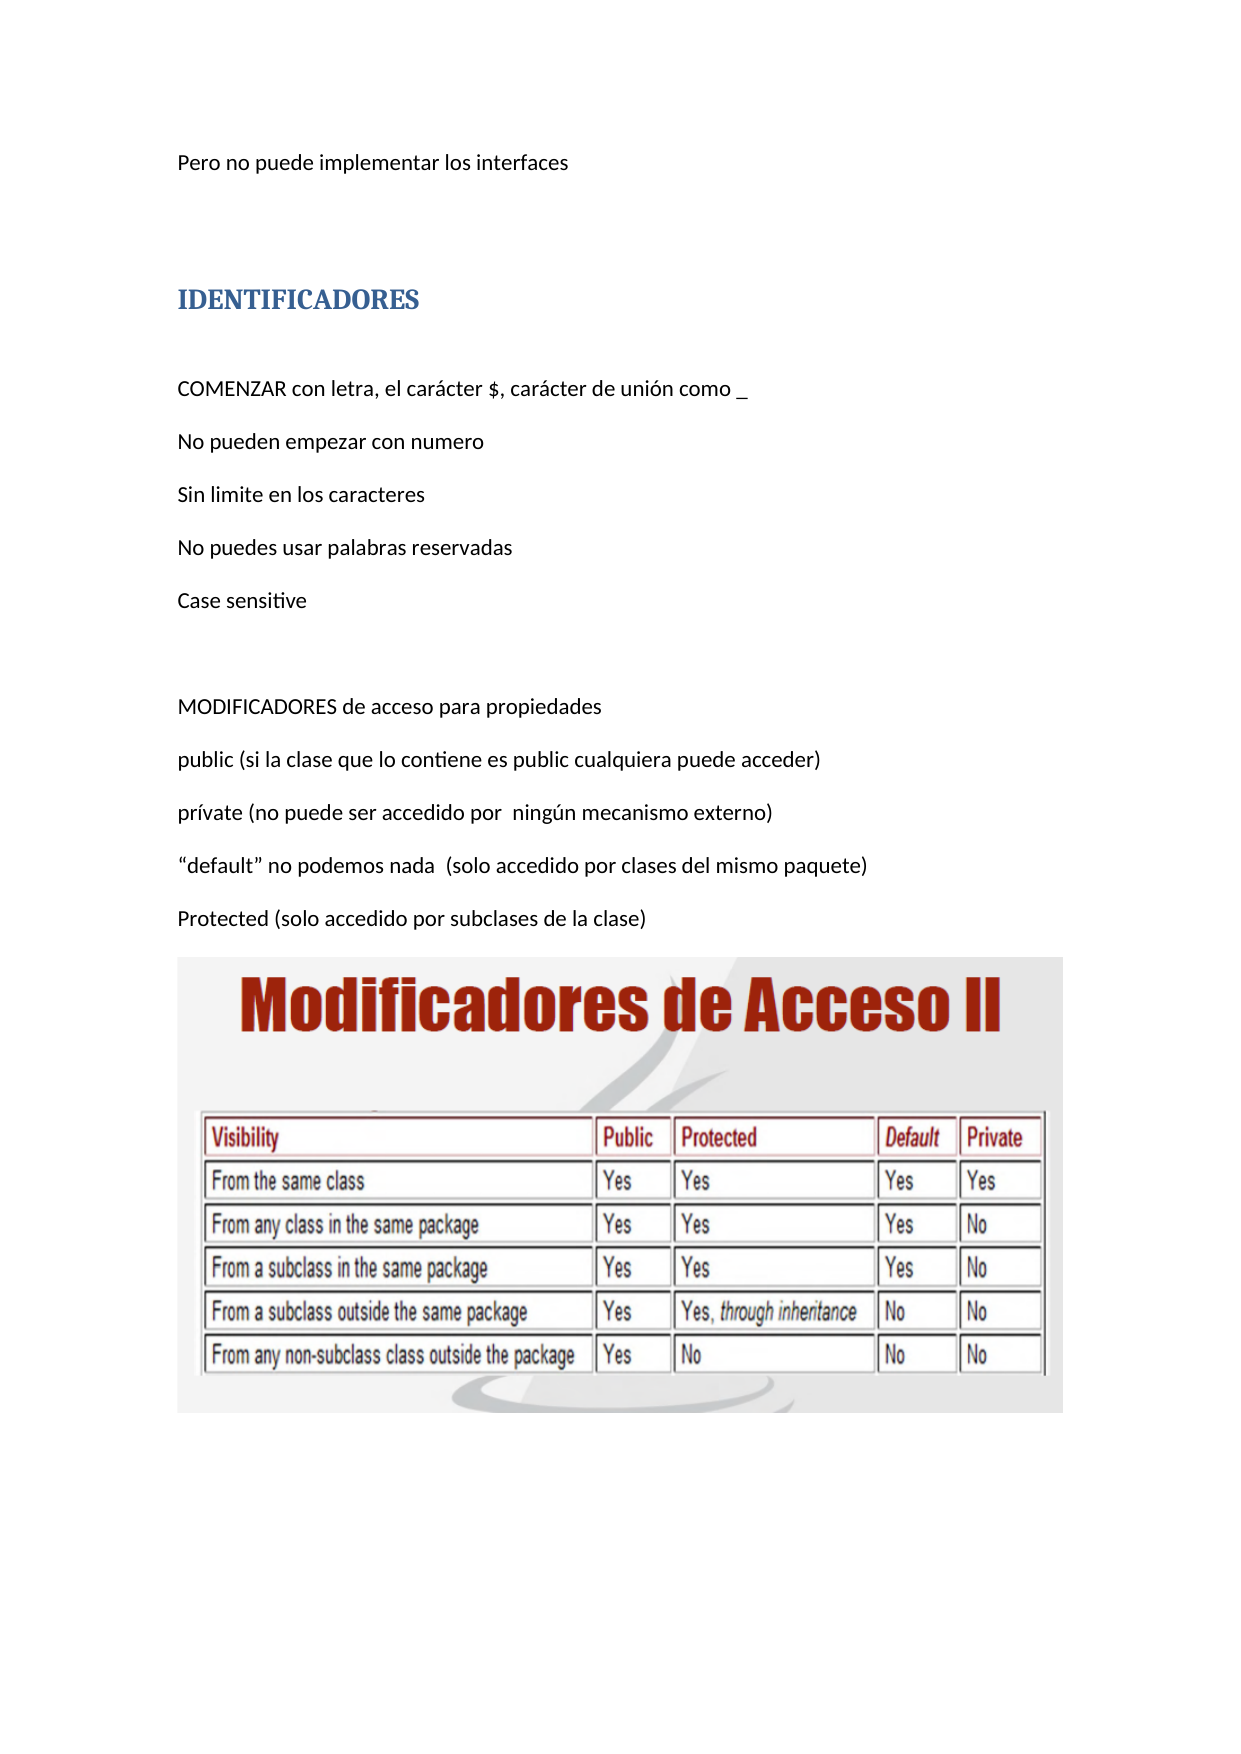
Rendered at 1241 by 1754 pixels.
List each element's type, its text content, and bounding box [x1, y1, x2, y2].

text Protected (solo accedido por subclases de la clase) [177, 904, 1063, 933]
text public (si la clase que lo contiene es public cualquiera puede acceder) [177, 746, 1063, 773]
subtitle IDENTIFICADORES [177, 283, 1063, 316]
text Pero no puede implementar los interfaces [177, 148, 1063, 176]
text No puedes usar palabras reservadas [177, 533, 1063, 561]
text No pueden empezar con numero [177, 427, 1063, 455]
text Sin limite en los caracteres [177, 480, 1063, 508]
text COMENZAR con letra, el carácter $, carácter de unión como _ [177, 374, 1063, 402]
picture [177, 957, 1063, 1413]
text “default” no podemos nada (solo accedido por clases del mismo paquete) [177, 852, 1063, 879]
text prívate (no puede ser accedido por ningún mecanismo externo) [177, 798, 1063, 827]
text MODIFICADORES de acceso para propiedades [177, 692, 1063, 721]
text Case sensitive [177, 586, 1063, 614]
